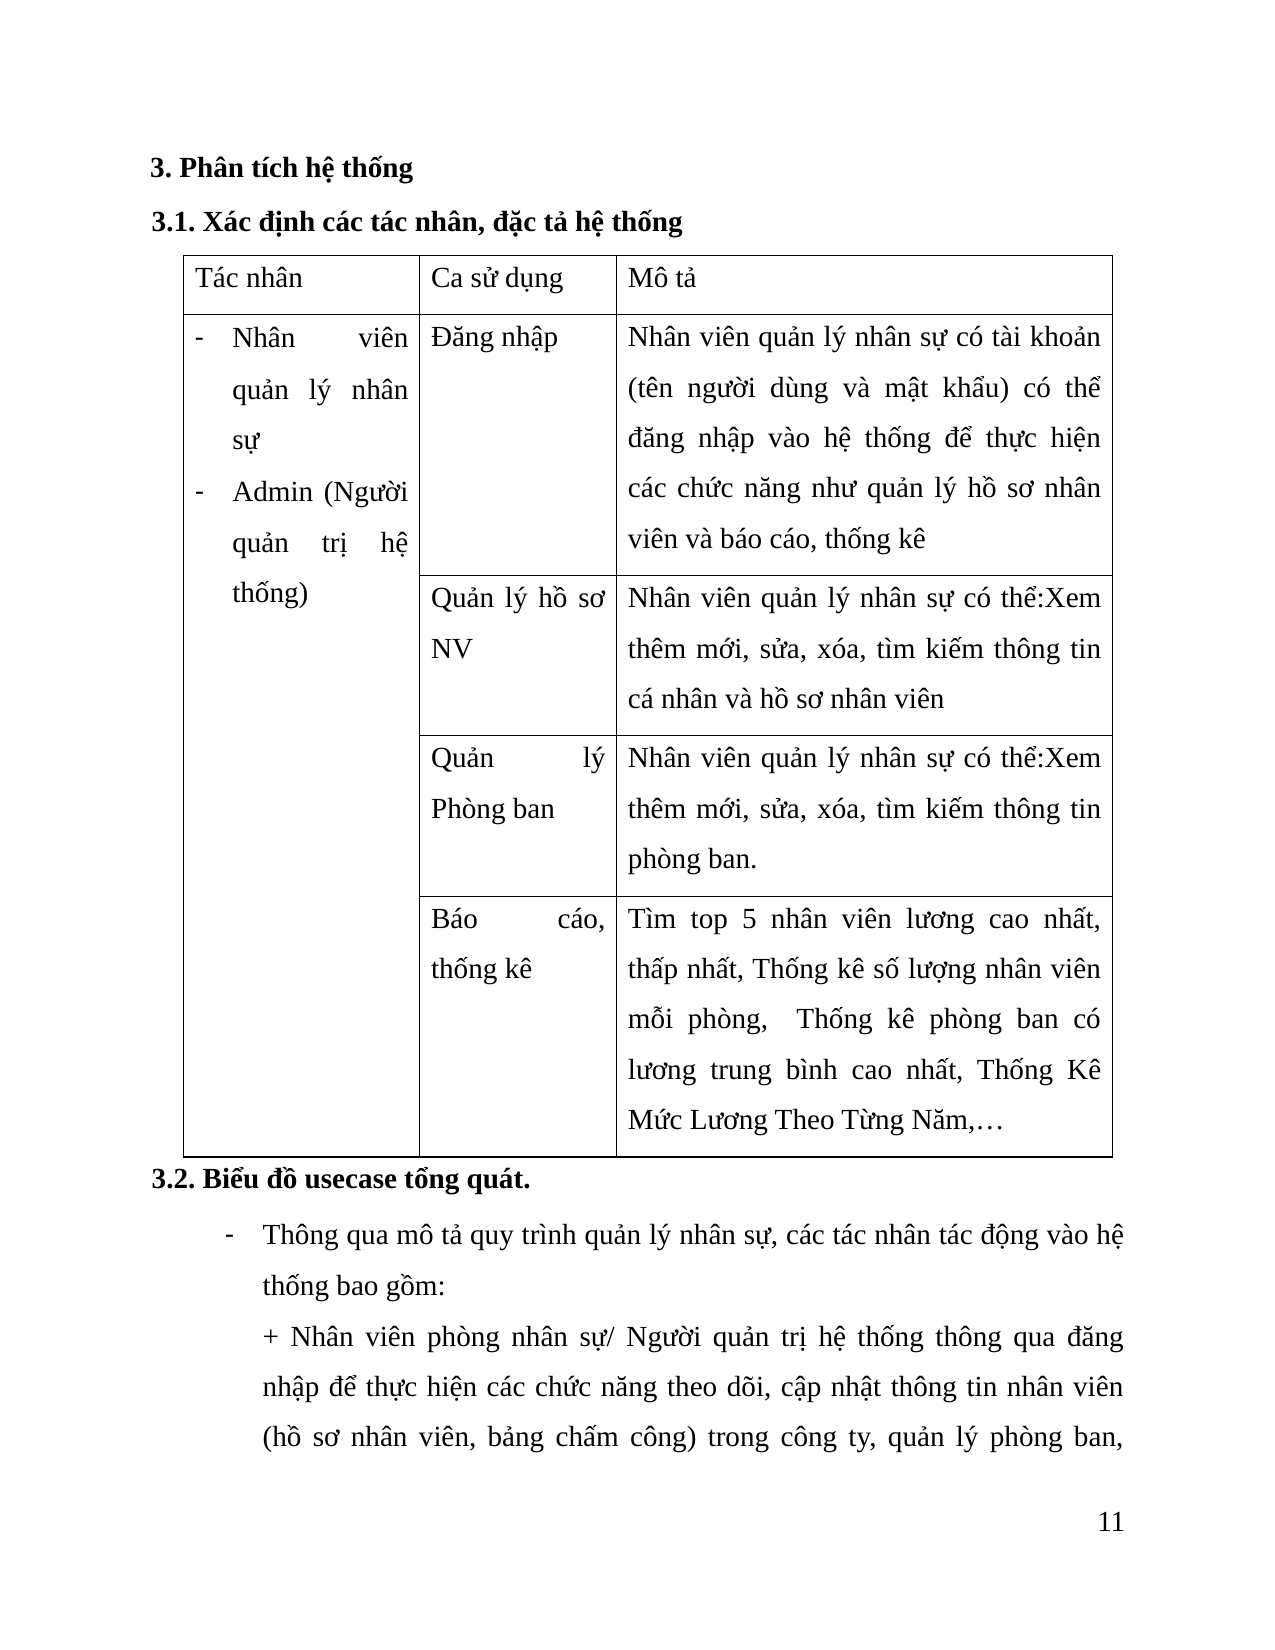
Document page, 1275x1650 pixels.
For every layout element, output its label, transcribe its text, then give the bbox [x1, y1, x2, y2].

table_cell Nhân viên quản lý nhân sự có tài khoản (tên người dùng và mật khẩu) có thể đăng nhập vào hệ thống để thực hiện các chức năng như quản lý hồ sơ nhân viên và báo cáo, thống kê [617, 315, 1112, 575]
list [262, 1319, 1125, 1453]
table_cell Nhân viên quản lý nhân sự có thể:Xem thêm mới, sửa, xóa, tìm kiếm thông tin cá nhân và hồ sơ nhân viên [617, 576, 1112, 735]
table_header Mô tả [617, 256, 1112, 314]
table_cell Quản lý Phòng ban [420, 736, 616, 896]
subtitle Xác định các tác nhân, đặc tả hệ thống [202, 204, 1125, 238]
table_header Tác nhân [184, 256, 419, 314]
subtitle Phân tích hệ thống [150, 150, 1125, 183]
list Thông qua mô tả quy trình quản lý nhân sự, các tác nhân tác động vào hệ thống bao gồm: [225, 1216, 1125, 1302]
table_cell Báo cáo, thống kê [420, 897, 616, 1156]
table_cell Tìm top 5 nhân viên lương cao nhất, thấp nhất, Thống kê số lượng nhân viên mỗi phòng, Thống kê phòng ban có lương trung bình cao nhất, Thống Kê Mức Lương Theo Từng Năm,… [617, 897, 1112, 1156]
subtitle Biểu đồ usecase tổng quát. [202, 1162, 1125, 1195]
table_cell Đăng nhập [420, 315, 616, 575]
table_cell Quản lý hồ sơ NV [420, 576, 616, 735]
table_cell Nhân viên quản lý nhân sự có thể:Xem thêm mới, sửa, xóa, tìm kiếm thông tin phòng ban. [617, 736, 1112, 896]
table_header Ca sử dụng [420, 256, 616, 314]
table_cell Nhân viên quản lý nhân sự Admin (Người quản trị hệ thống) [184, 315, 419, 1156]
